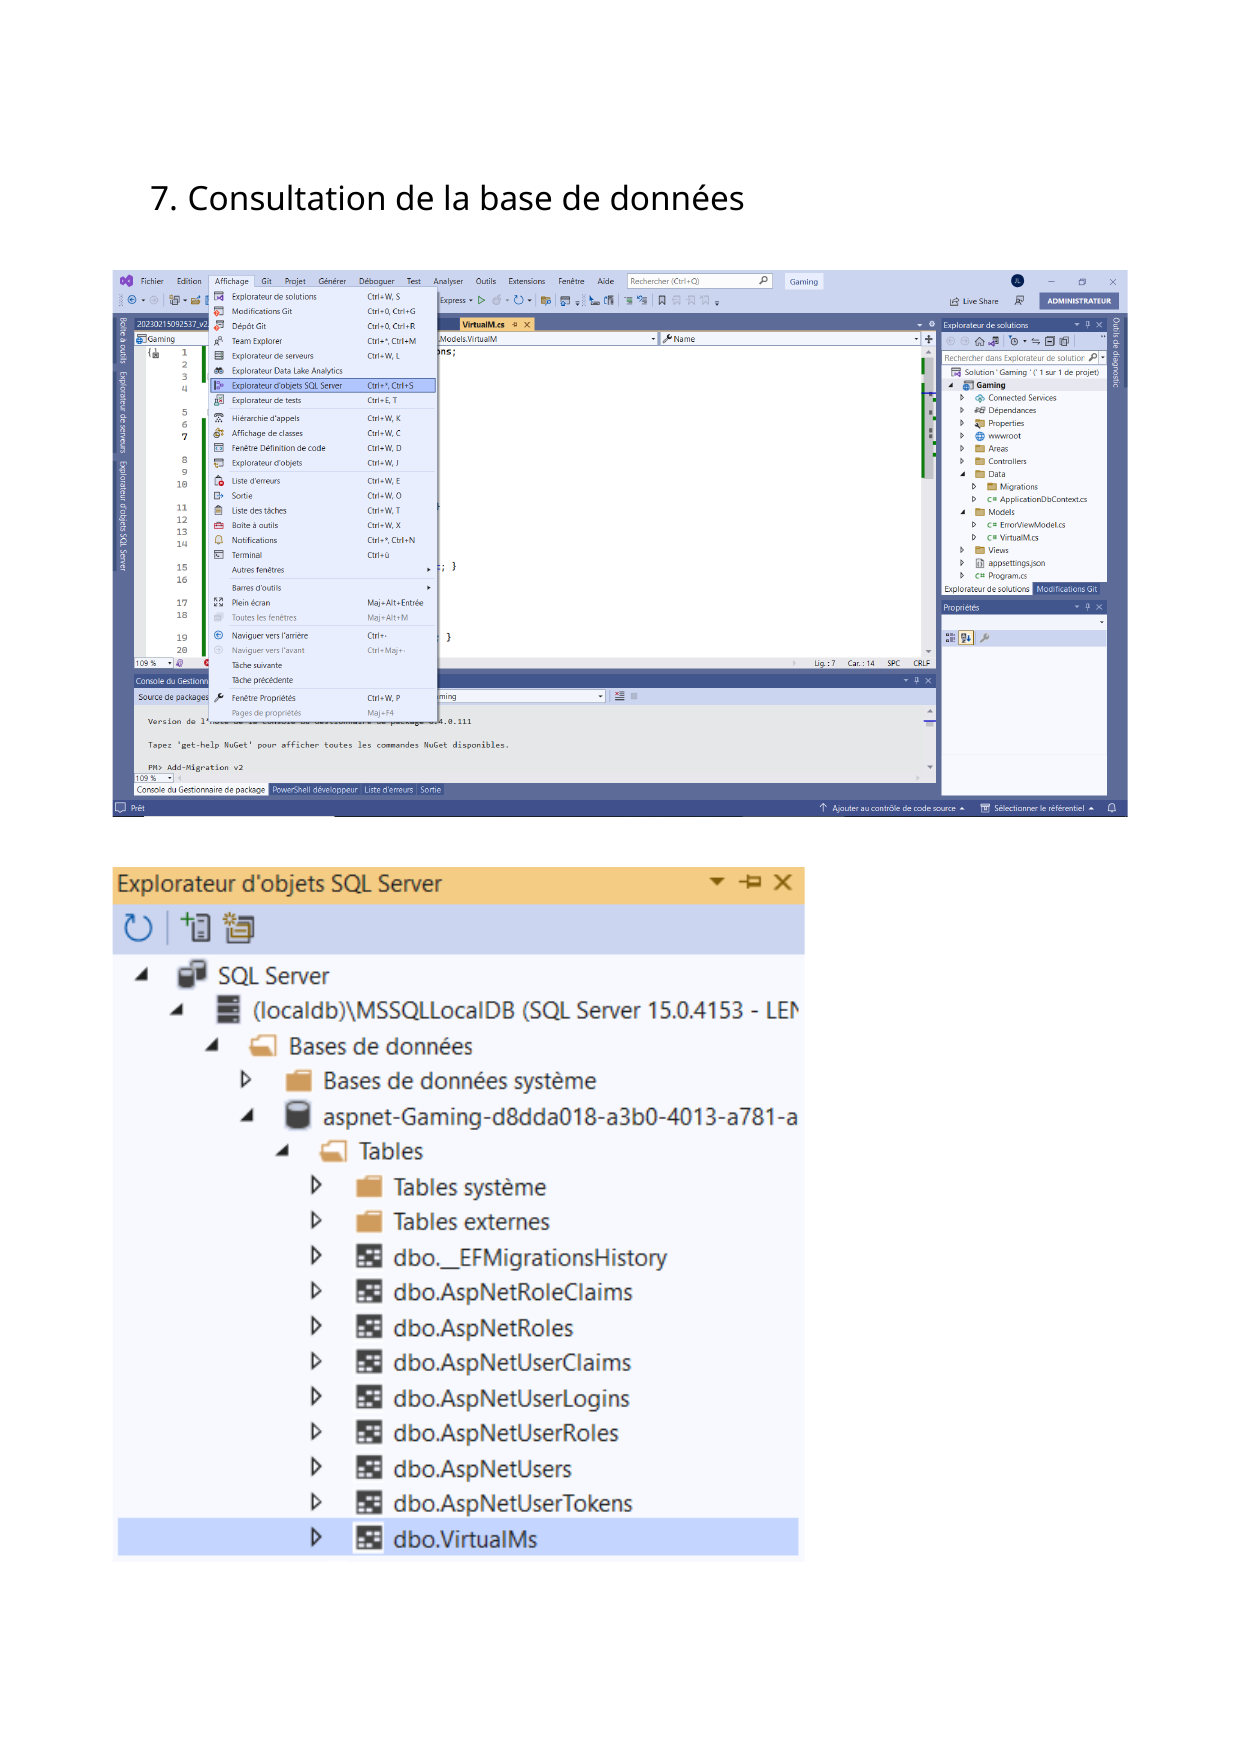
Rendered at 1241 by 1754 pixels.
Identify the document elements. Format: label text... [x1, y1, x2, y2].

picture [112, 867, 805, 1562]
picture [112, 270, 1128, 817]
subtitle Consultation de la base de données [150, 175, 1128, 220]
